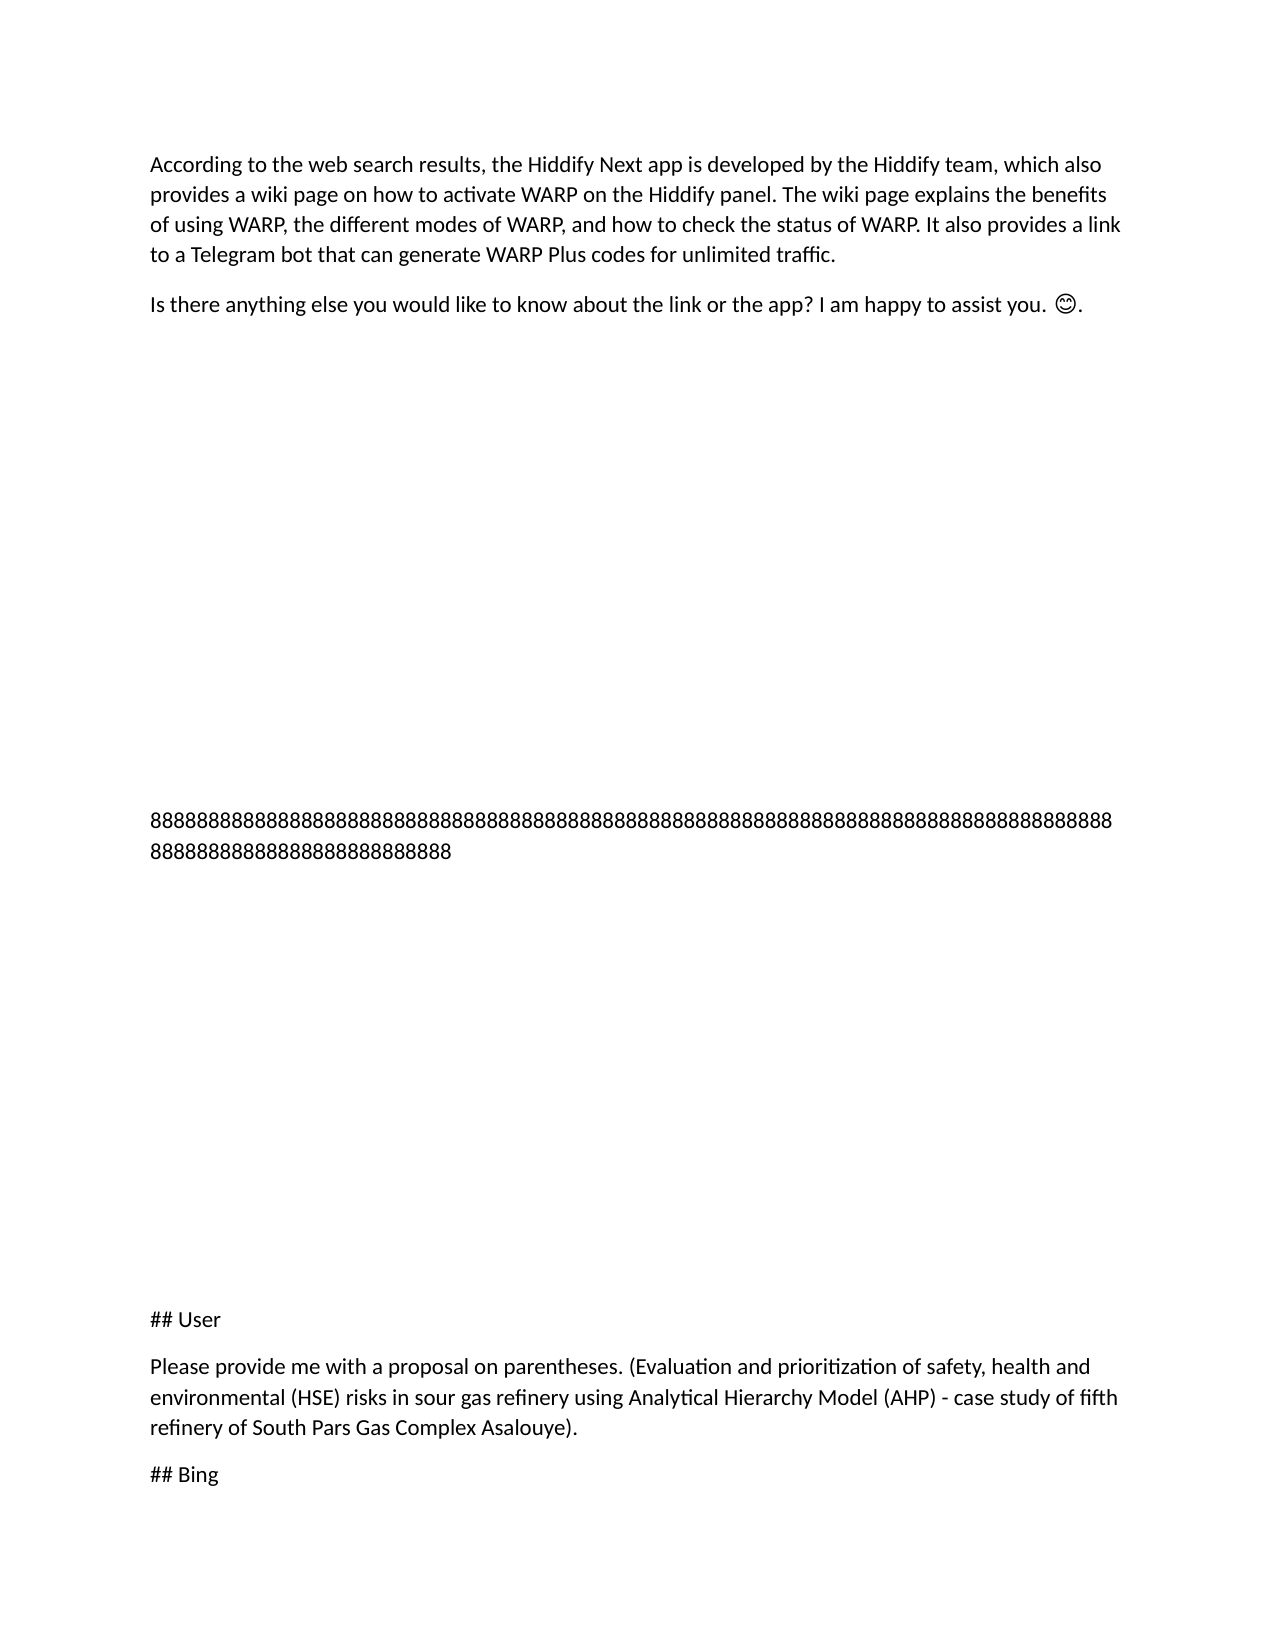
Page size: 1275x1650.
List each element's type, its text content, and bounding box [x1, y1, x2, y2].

text According to the web search results, the Hiddify Next app is developed by the Hiddify team, which also provides a wiki page on how to activate WARP on the Hiddify panel. The wiki page explains the benefits of using WARP, the different modes of WARP, and how to check the status of WARP. It also provides a link to a Telegram bot that can generate WARP Plus codes for unlimited traffic. [150, 150, 1125, 269]
text ## Bing [150, 1460, 1125, 1488]
text 8888888888888888888888888888888888888888888888888888888888888888888888888888888888888888888888888888888888888 [150, 807, 1125, 865]
text ## User [150, 1306, 1125, 1334]
text Is there anything else you would like to know about the link or the app? I am happy to assist you. 😊. [150, 287, 1125, 319]
text Please provide me with a proposal on parentheses. (Evaluation and prioritization of safety, health and environmental (HSE) risks in sour gas refinery using Analytical Hierarchy Model (AHP) - case study of fifth refinery of South Pars Gas Complex Asalouye). [150, 1352, 1125, 1441]
